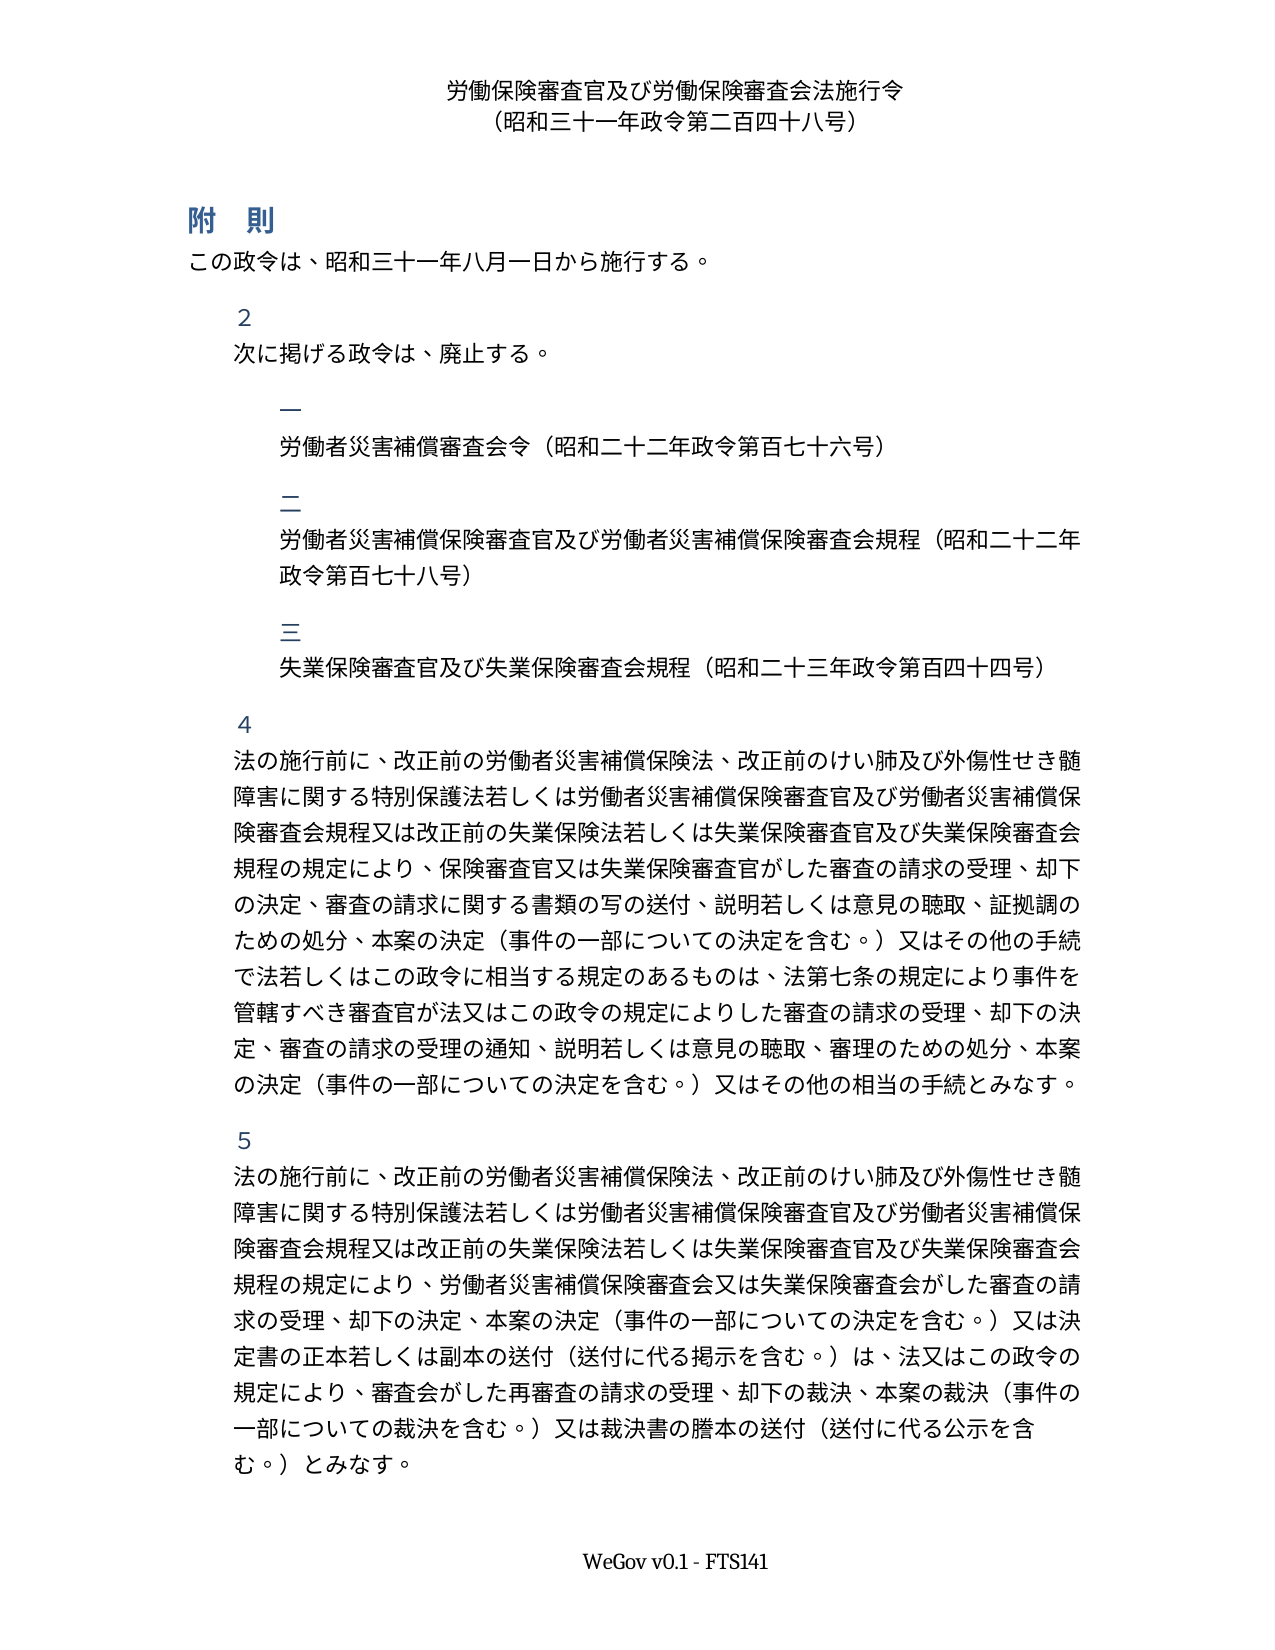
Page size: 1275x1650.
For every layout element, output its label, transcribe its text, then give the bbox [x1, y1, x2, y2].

subtitle 三 [279, 616, 1087, 648]
text 労働者災害補償審査会令（昭和二十二年政令第百七十六号） [279, 431, 1087, 462]
text 法の施行前に、改正前の労働者災害補償保険法、改正前のけい肺及び外傷性せき髄障害に関する特別保護法若しくは労働者災害補償保険審査官及び労働者災害補償保険審査会規程又は改正前の失業保険法若しくは失業保険審査官及び失業保険審査会規程の規定により、保険審査官又は失業保険審査官がした審査の請求の受理、却下の決定、審査の請求に関する書類の写の送付、説明若しくは意見の聴取、証拠調のための処分、本案の決定（事件の一部についての決定を含む。）又はその他の手続で法若しくはこの政令に相当する規定のあるものは、法第七条の規定により事件を管轄すべき審査官が法又はこの政令の規定によりした審査の請求の受理、却下の決定、審査の請求の受理の通知、説明若しくは意見の聴取、審理のための処分、本案の決定（事件の一部についての決定を含む。）又はその他の相当の手続とみなす。 [233, 745, 1087, 1100]
text この政令は、昭和三十一年八月一日から施行する。 [187, 246, 1087, 277]
subtitle 二 [279, 488, 1087, 519]
text 失業保険審査官及び失業保険審査会規程（昭和二十三年政令第百四十四号） [279, 652, 1087, 684]
subtitle 一 [279, 395, 1087, 426]
subtitle 附 則 [187, 200, 1087, 240]
subtitle ５ [233, 1125, 1087, 1157]
subtitle ２ [233, 302, 1087, 334]
text 法の施行前に、改正前の労働者災害補償保険法、改正前のけい肺及び外傷性せき髄障害に関する特別保護法若しくは労働者災害補償保険審査官及び労働者災害補償保険審査会規程又は改正前の失業保険法若しくは失業保険審査官及び失業保険審査会規程の規定により、労働者災害補償保険審査会又は失業保険審査会がした審査の請求の受理、却下の決定、本案の決定（事件の一部についての決定を含む。）又は決定書の正本若しくは副本の送付（送付に代る掲示を含む。）は、法又はこの政令の規定により、審査会がした再審査の請求の受理、却下の裁決、本案の裁決（事件の一部についての裁決を含む。）又は裁決書の謄本の送付（送付に代る公示を含む。）とみなす。 [233, 1161, 1087, 1480]
text 次に掲げる政令は、廃止する。 [233, 338, 1087, 369]
subtitle ４ [233, 709, 1087, 740]
text 労働者災害補償保険審査官及び労働者災害補償保険審査会規程（昭和二十二年政令第百七十八号） [279, 524, 1087, 591]
